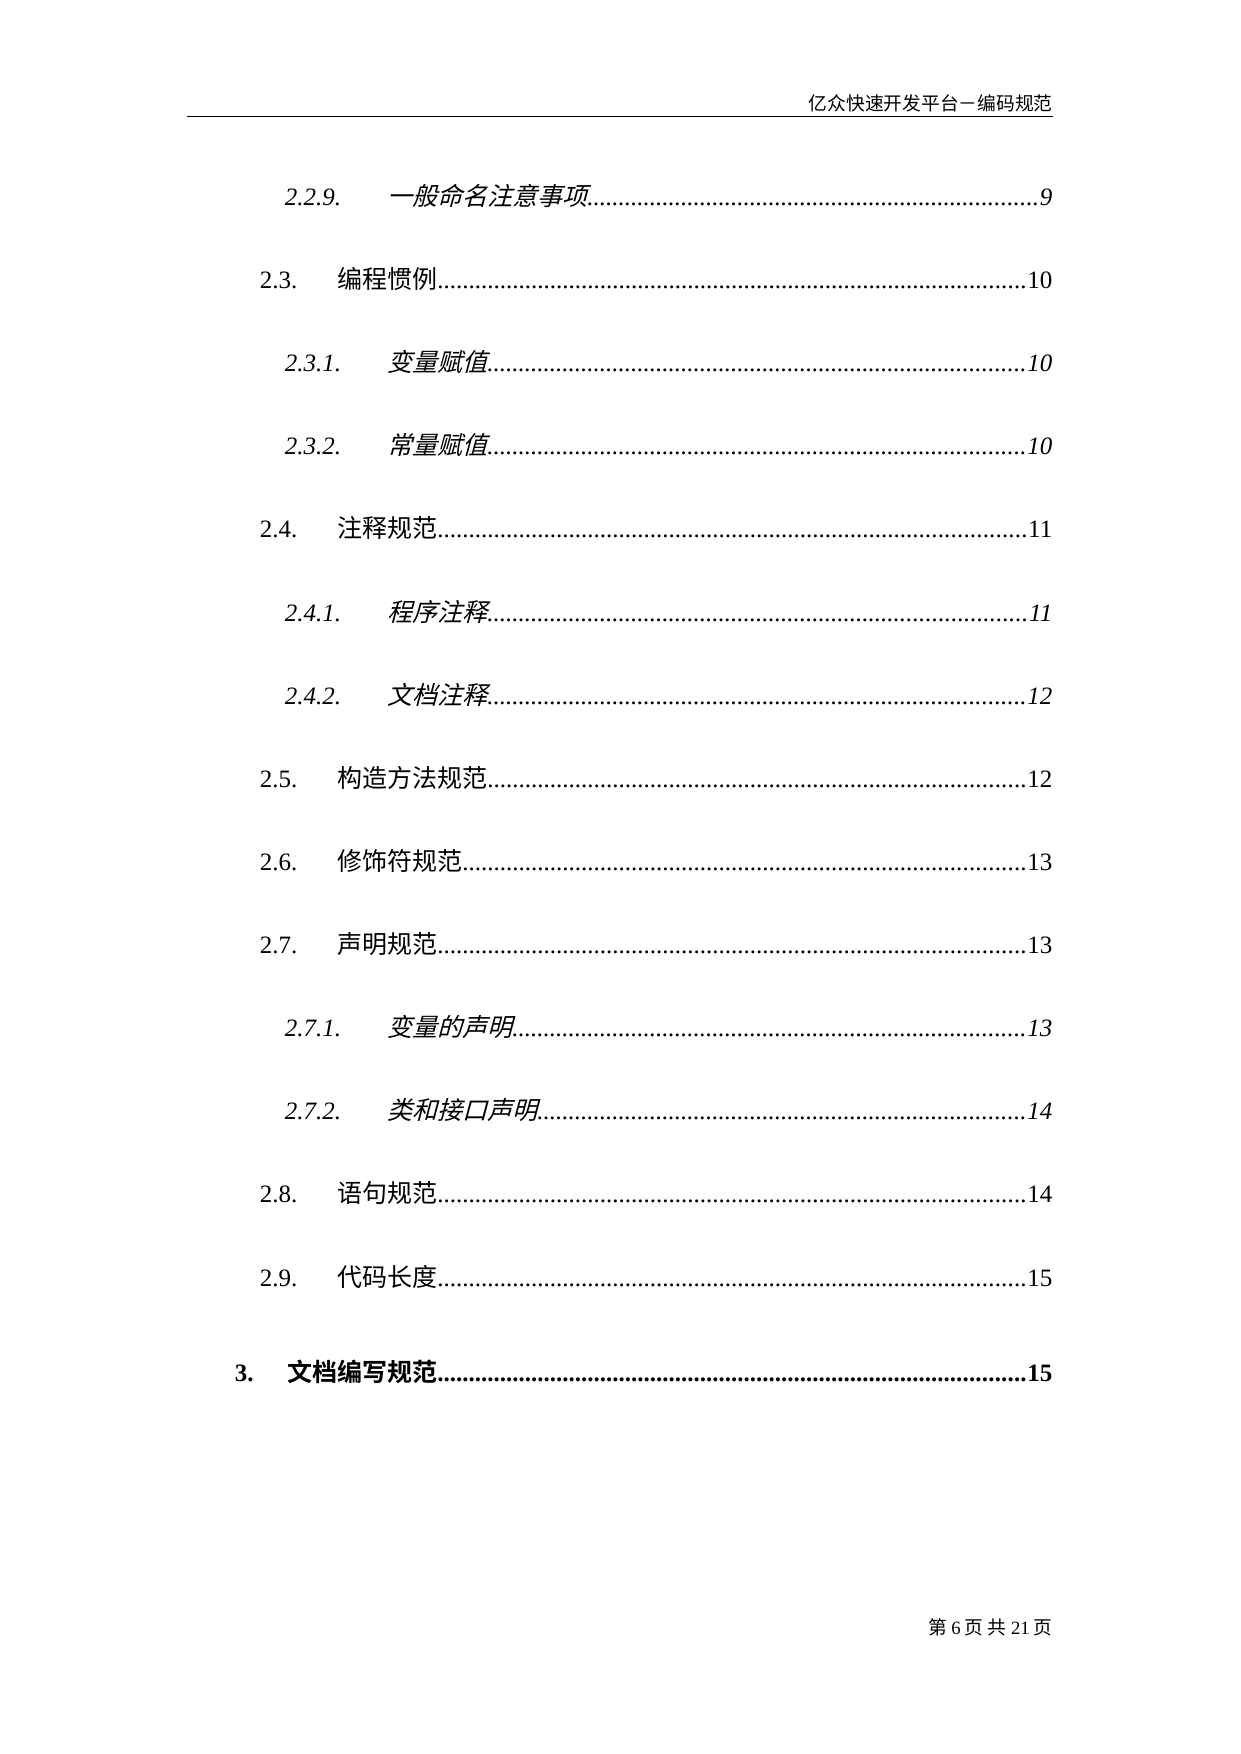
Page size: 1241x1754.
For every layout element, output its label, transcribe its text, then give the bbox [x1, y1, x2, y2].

text 2.3. 编程惯例 10 [212, 245, 1053, 310]
text 2.4.1. 程序注释 11 [237, 578, 1053, 643]
text 2.6. 修饰符规范 13 [212, 827, 1053, 892]
text 2.5. 构造方法规范 12 [212, 744, 1053, 809]
text 2.9. 代码长度 15 [212, 1243, 1053, 1308]
text 2.7. 声明规范 13 [212, 910, 1053, 975]
text 2.3.2. 常量赋值 10 [237, 411, 1053, 476]
text 2.8. 语句规范 14 [212, 1159, 1053, 1224]
text 3. 文档编写规范 15 [187, 1338, 1053, 1403]
text 2.4. 注释规范 11 [212, 494, 1053, 559]
text 2.4.2. 文档注释 12 [237, 661, 1053, 726]
text 2.2.9. 一般命名注意事项 9 [237, 162, 1053, 227]
text 2.7.2. 类和接口声明 14 [237, 1076, 1053, 1141]
text 2.3.1. 变量赋值 10 [237, 328, 1053, 393]
text 2.7.1. 变量的声明 13 [237, 993, 1053, 1058]
